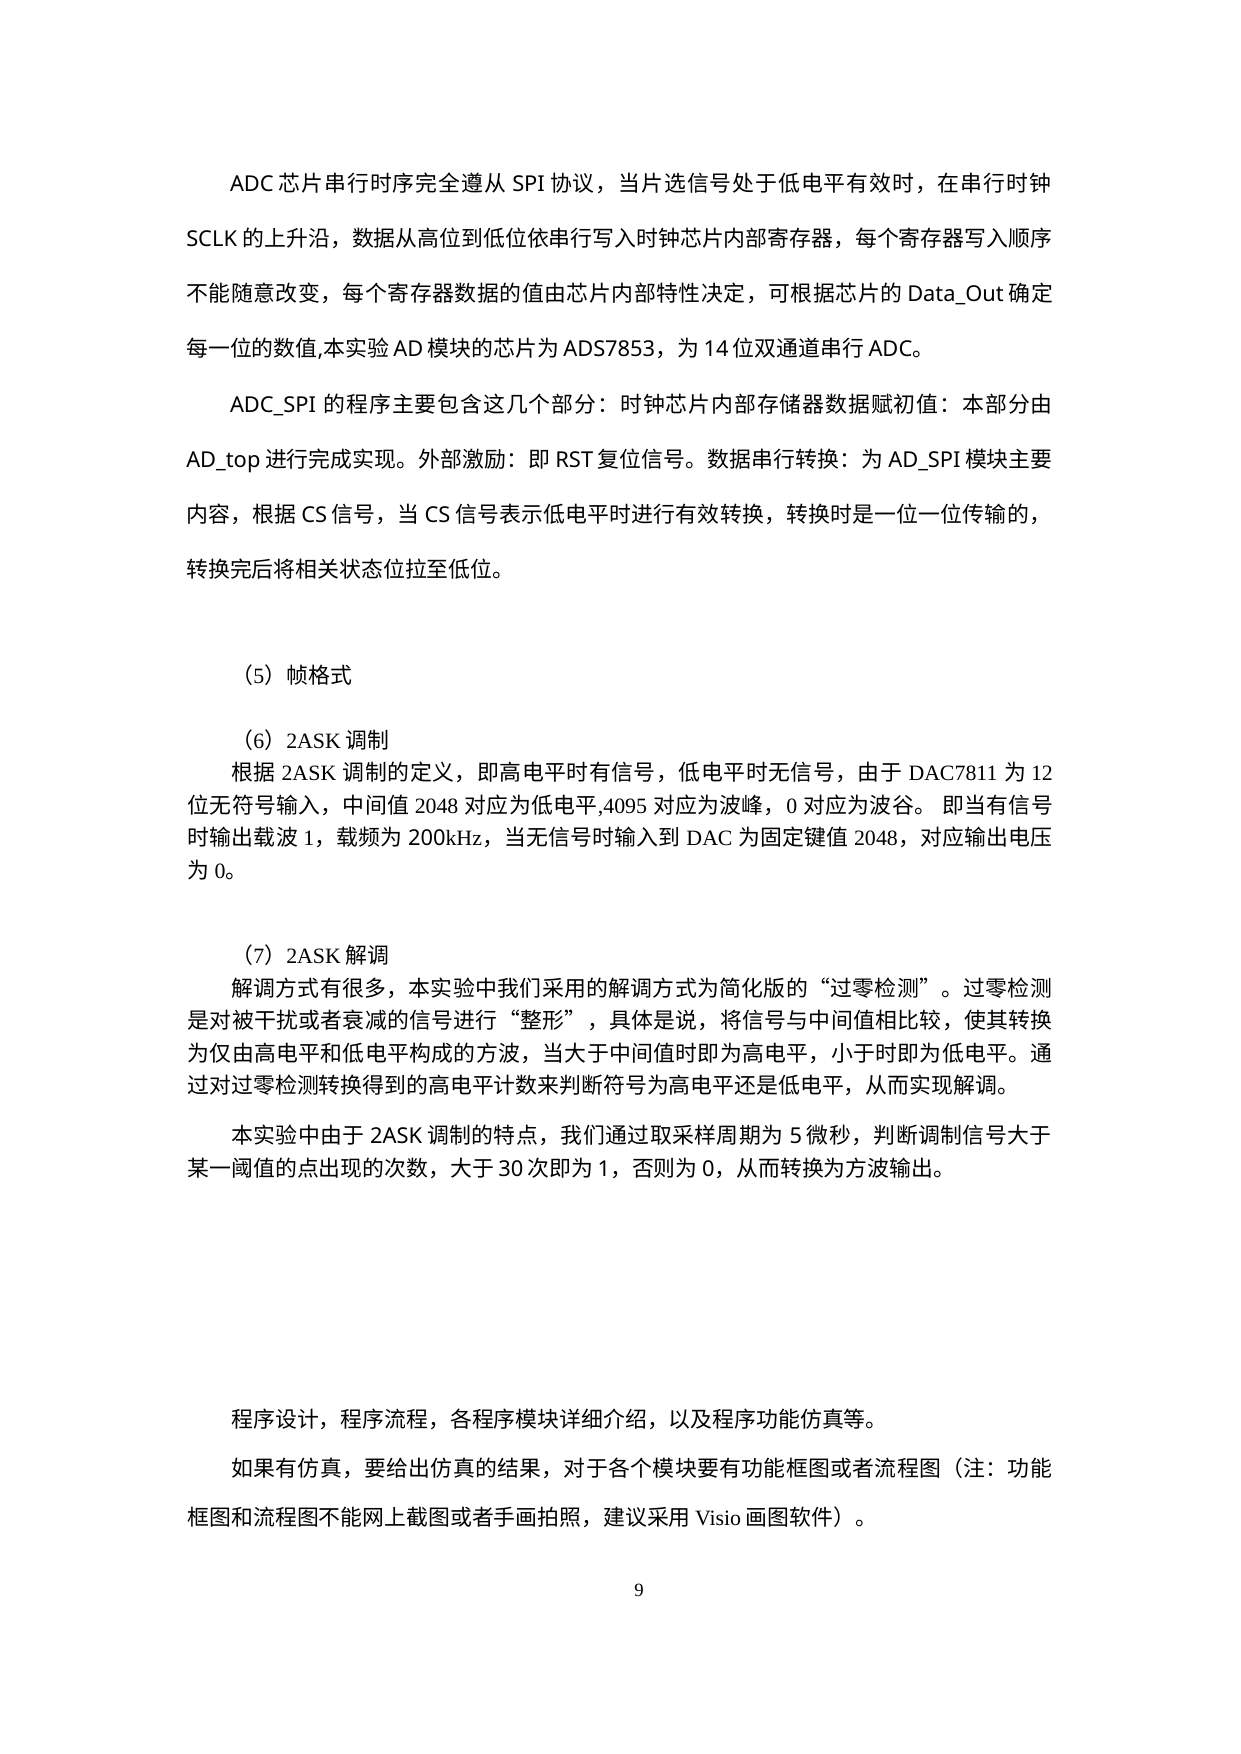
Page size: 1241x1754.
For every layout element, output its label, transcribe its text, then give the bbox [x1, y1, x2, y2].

text 解调方式有很多，本实验中我们采用的解调方式为简化版的“过零检测”。过零检测是对被干扰或者衰减的信号进行“整形”，具体是说，将信号与中间值相比较，使其转换为仅由高电平和低电平构成的方波，当大于中间值时即为高电平，小于时即为低电平。通过对过零检测转换得到的高电平计数来判断符号为高电平还是低电平，从而实现解调。 [187, 970, 1053, 1100]
text ADC_SPI 的程序主要包含这几个部分：时钟芯片内部存储器数据赋初值：本部分由AD_top进行完成实现。外部激励：即RST复位信号。数据串行转换：为AD_SPI模块主要内容，根据CS信号，当CS信号表示低电平时进行有效转换，转换时是一位一位传输的，转换完后将相关状态位拉至低位。 [186, 386, 1053, 584]
text 程序设计，程序流程，各程序模块详细介绍，以及程序功能仿真等。 [187, 1402, 1053, 1434]
text 如果有仿真，要给出仿真的结果，对于各个模块要有功能框图或者流程图（注：功能框图和流程图不能网上截图或者手画拍照，建议采用Visio画图软件）。 [187, 1450, 1053, 1532]
text ADC芯片串行时序完全遵从SPI协议，当片选信号处于低电平有效时，在串行时钟SCLK 的上升沿，数据从高位到低位依串行写入时钟芯片内部寄存器，每个寄存器写入顺序不能随意改变，每个寄存器数据的值由芯片内部特性决定，可根据芯片的Data_Out确定每一位的数值,本实验AD模块的芯片为ADS7853，为14位双通道串行ADC。 [186, 166, 1053, 364]
text （7）2ASK解调 [187, 938, 1053, 970]
text （6）2ASK调制 [187, 722, 1053, 755]
text 根据 2ASK 调制的定义，即高电平时有信号，低电平时无信号，由于 DAC7811 为12位无符号输入，中间值 2048 对应为低电平,4095 对应为波峰，0 对应为波谷。 即当有信号时输出载波 1，载频为 200kHz，当无信号时输入到 DAC 为固定键值 2048，对应输出电压为 0。 [187, 755, 1053, 885]
text 本实验中由于2ASK调制的特点，我们通过取采样周期为5微秒，判断调制信号大于某一阈值的点出现的次数，大于30次即为1，否则为0，从而转换为方波输出。 [187, 1118, 1053, 1183]
text （5）帧格式 [187, 657, 1053, 690]
